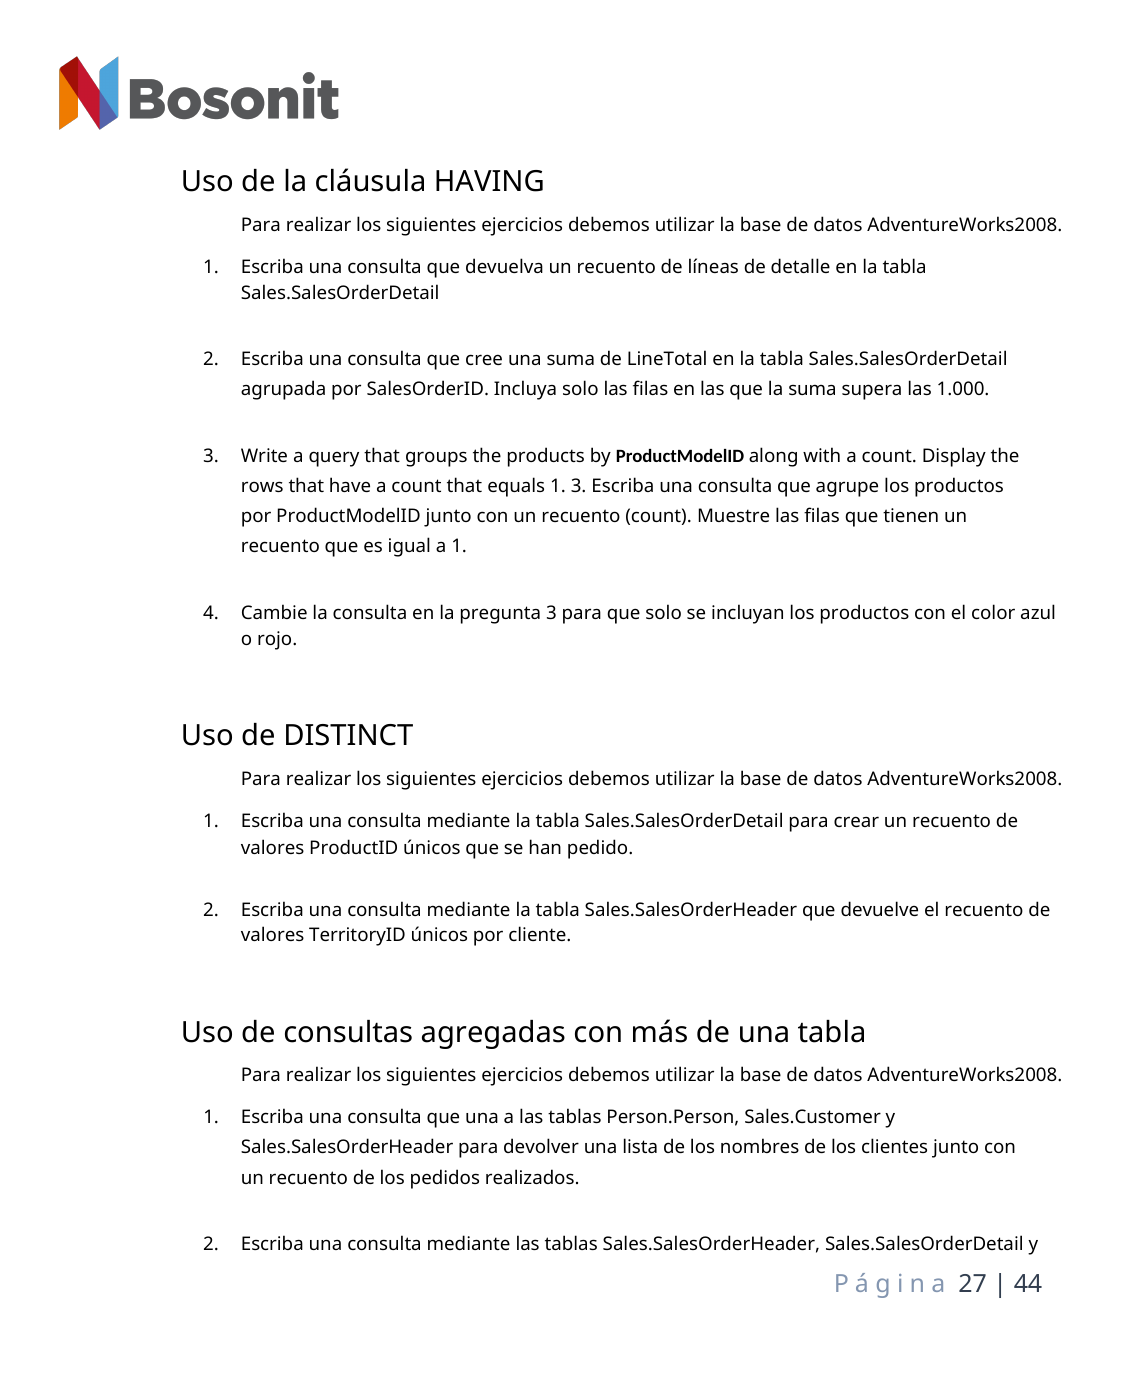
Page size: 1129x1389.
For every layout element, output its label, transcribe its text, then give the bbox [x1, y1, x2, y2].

list Cambie la consulta en la pregunta 3 para que solo se incluyan los productos con el color azul o rojo. [203, 600, 1069, 651]
subtitle Uso de DISTINCT [181, 714, 1069, 754]
text Para realizar los siguientes ejercicios debemos utilizar la base de datos AdventureWorks2008. [241, 766, 1069, 791]
list Escriba una consulta que cree una suma de LineTotal en la tabla Sales.SalesOrderDetail agrupada por SalesOrderID. Incluya solo las filas en las que la suma supera las 1.000. [203, 345, 1053, 401]
text Para realizar los siguientes ejercicios debemos utilizar la base de datos AdventureWorks2008. [241, 1062, 1069, 1087]
list Escriba una consulta que devuelva un recuento de líneas de detalle en la tabla Sales.SalesOrderDetail [203, 253, 1069, 304]
subtitle Uso de la cláusula HAVING [181, 160, 1069, 199]
list Escriba una consulta mediante la tabla Sales.SalesOrderHeader que devuelve el recuento de valores TerritoryID únicos por cliente. [203, 896, 1069, 947]
list Write a query that groups the products by ProductModelID along with a count. Display the rows that have a count that equals 1. 3. Escriba una consulta que agrupe los productos por ProductModelID junto con un recuento (count). Muestre las filas que tienen un recuento que es igual a 1. [203, 442, 1027, 558]
picture [59, 56, 339, 130]
subtitle Uso de consultas agregadas con más de una tabla [181, 1012, 1048, 1050]
list Escriba una consulta mediante la tabla Sales.SalesOrderDetail para crear un recuento de valores ProductID únicos que se han pedido. [203, 808, 1069, 860]
text Para realizar los siguientes ejercicios debemos utilizar la base de datos AdventureWorks2008. [241, 211, 1069, 237]
list Escriba una consulta que una a las tablas Person.Person, Sales.Customer y Sales.SalesOrderHeader para devolver una lista de los nombres de los clientes junto con un recuento de los pedidos realizados. [203, 1104, 1034, 1189]
